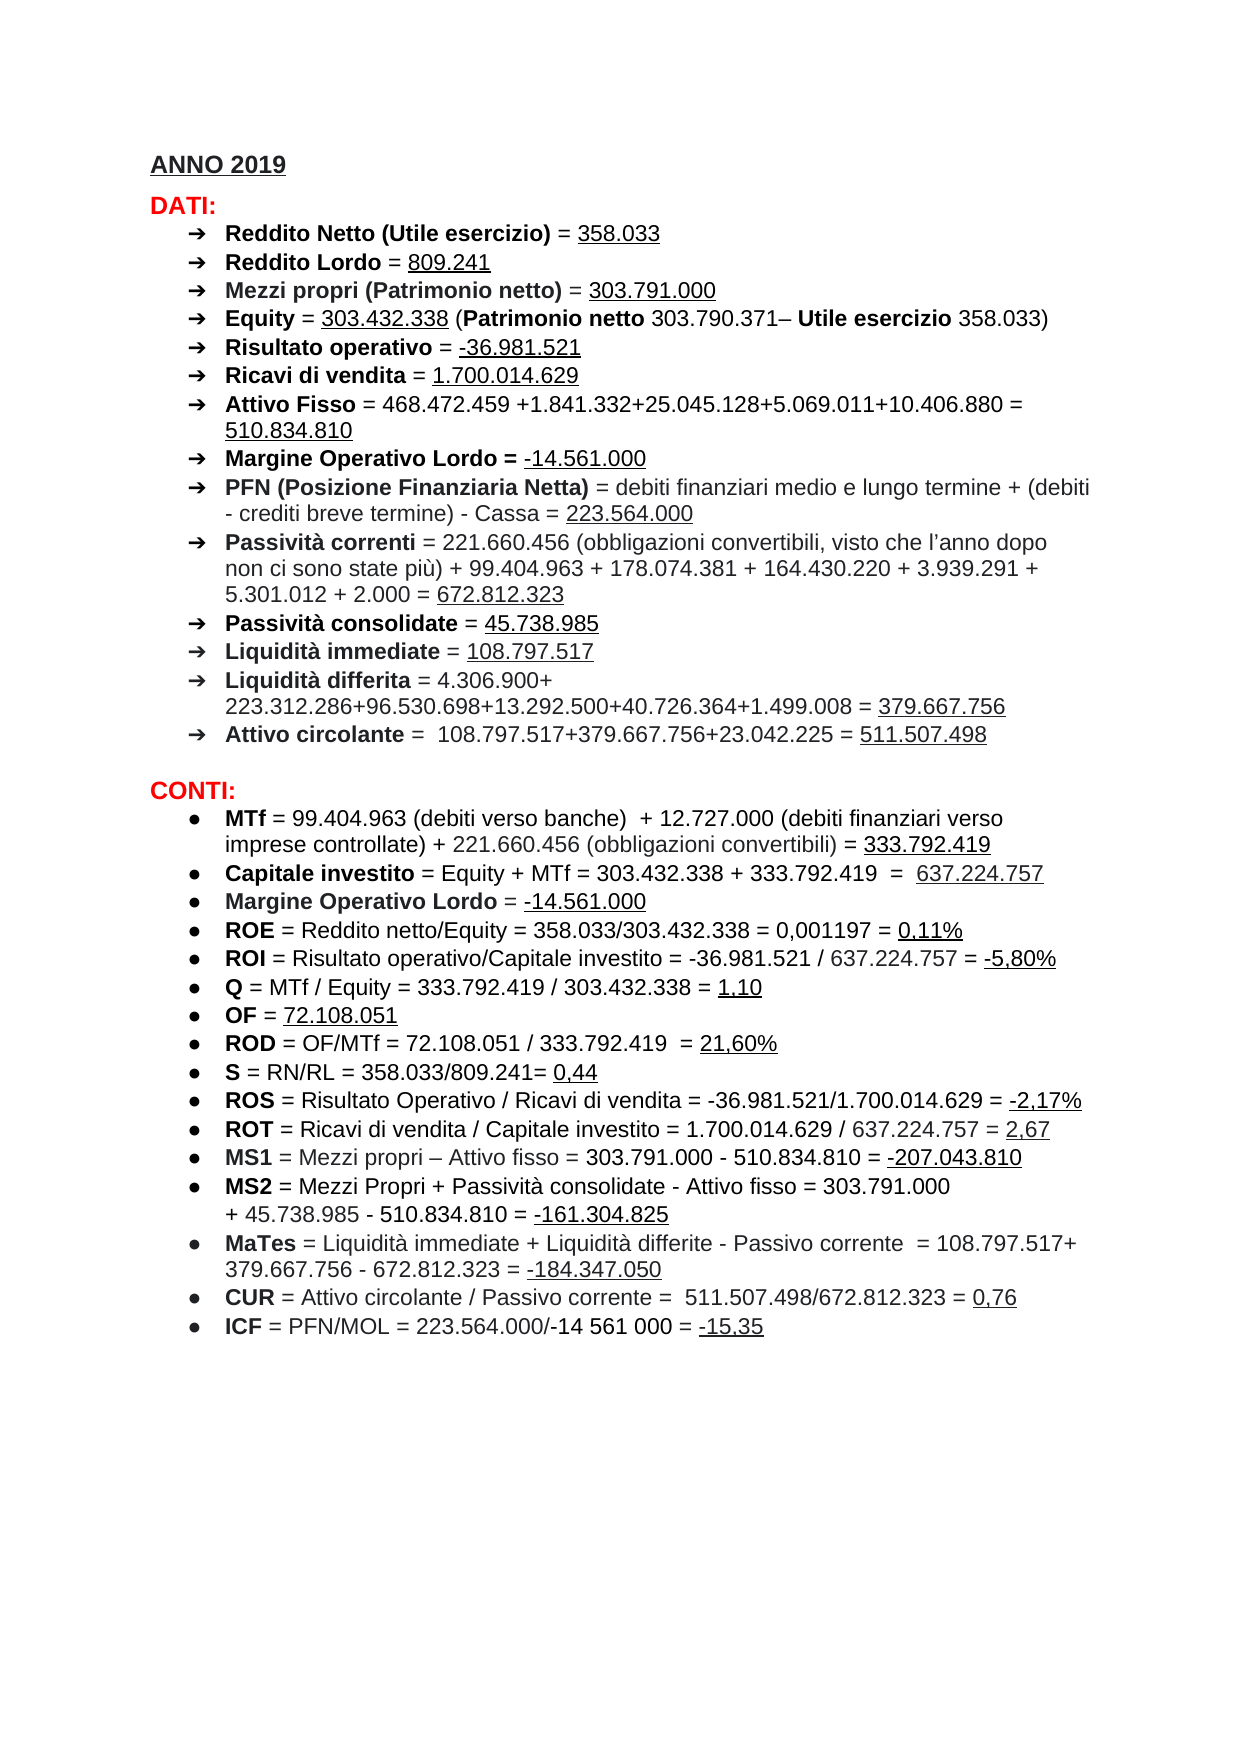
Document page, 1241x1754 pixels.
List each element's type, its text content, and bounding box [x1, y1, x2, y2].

list MTf = 99.404.963 (debiti verso banche) + 12.727.000 (debiti finanziari verso imprese controllate) + 221.660.456 (obbligazioni convertibili) = 333.792.419 [187, 805, 1090, 858]
list Risultato operativo = -36.981.521 [187, 334, 1090, 360]
text DATI: [150, 191, 1090, 220]
text CONTI: [150, 776, 1090, 805]
list OF = 72.108.051 [187, 1002, 1090, 1028]
list ROI = Risultato operativo/Capitale investito = -36.981.521 / 637.224.757 = -5,80% [187, 945, 1090, 971]
list Ricavi di vendita = 1.700.014.629 [187, 362, 1090, 388]
list CUR = Attivo circolante / Passivo corrente = 511.507.498/672.812.323 = 0,76 [187, 1284, 1090, 1311]
list S = RN/RL = 358.033/809.241= 0,44 [187, 1059, 1090, 1085]
list Capitale investito = Equity + MTf = 303.432.338 + 333.792.419 = 637.224.757 [187, 860, 1090, 886]
list Equity = 303.432.338 (Patrimonio netto 303.790.371– Utile esercizio 358.033) [187, 305, 1090, 332]
list ROT = Ricavi di vendita / Capitale investito = 1.700.014.629 / 637.224.757 = 2,67 [187, 1116, 1090, 1142]
text ANNO 2019 [150, 150, 1090, 179]
list Liquidità immediate = 108.797.517 [187, 638, 1090, 664]
list ROS = Risultato Operativo / Ricavi di vendita = -36.981.521/1.700.014.629 = -2,17% [187, 1087, 1090, 1114]
list Margine Operativo Lordo = -14.561.000 [187, 445, 1090, 472]
list Attivo Fisso = 468.472.459 +1.841.332+25.045.128+5.069.011+10.406.880 = 510.834.810 [187, 391, 1090, 443]
text + 45.738.985 - 510.834.810 = -161.304.825 [225, 1201, 1090, 1227]
list Passività consolidate = 45.738.985 [187, 610, 1090, 636]
list Passività correnti = 221.660.456 (obbligazioni convertibili, visto che l’anno dopo non ci sono state più) + 99.404.963 + 178.074.381 + 164.430.220 + 3.939.291 + 5.301.012 + 2.000 = 672.812.323 [187, 529, 1090, 608]
list Attivo circolante = 108.797.517+379.667.756+23.042.225 = 511.507.498 [187, 721, 1090, 748]
list PFN (Posizione Finanziaria Netta) = debiti finanziari medio e lungo termine + (debiti - crediti breve termine) - Cassa = 223.564.000 [187, 474, 1090, 527]
list Margine Operativo Lordo = -14.561.000 [187, 888, 1090, 914]
list Mezzi propri (Patrimonio netto) = 303.791.000 [187, 277, 1090, 303]
list ROE = Reddito netto/Equity = 358.033/303.432.338 = 0,001197 = 0,11% [187, 917, 1090, 943]
list Reddito Lordo = 809.241 [187, 248, 1090, 275]
list Q = MTf / Equity = 333.792.419 / 303.432.338 = 1,10 [187, 973, 1090, 1000]
list Reddito Netto (Utile esercizio) = 358.033 [187, 220, 1090, 246]
list MS1 = Mezzi propri – Attivo fisso = 303.791.000 - 510.834.810 = -207.043.810 [187, 1144, 1090, 1171]
list ROD = OF/MTf = 72.108.051 / 333.792.419 = 21,60% [187, 1030, 1090, 1057]
list MS2 = Mezzi Propri + Passività consolidate - Attivo fisso = 303.791.000 [187, 1173, 1090, 1199]
list Liquidità differita = 4.306.900+ 223.312.286+96.530.698+13.292.500+40.726.364+1.499.008 = 379.667.756 [187, 667, 1090, 719]
list ICF = PFN/MOL = 223.564.000/-14 561 000 = -15,35 [187, 1313, 1090, 1339]
list MaTes = Liquidità immediate + Liquidità differite - Passivo corrente = 108.797.517+ 379.667.756 - 672.812.323 = -184.347.050 [187, 1229, 1090, 1282]
